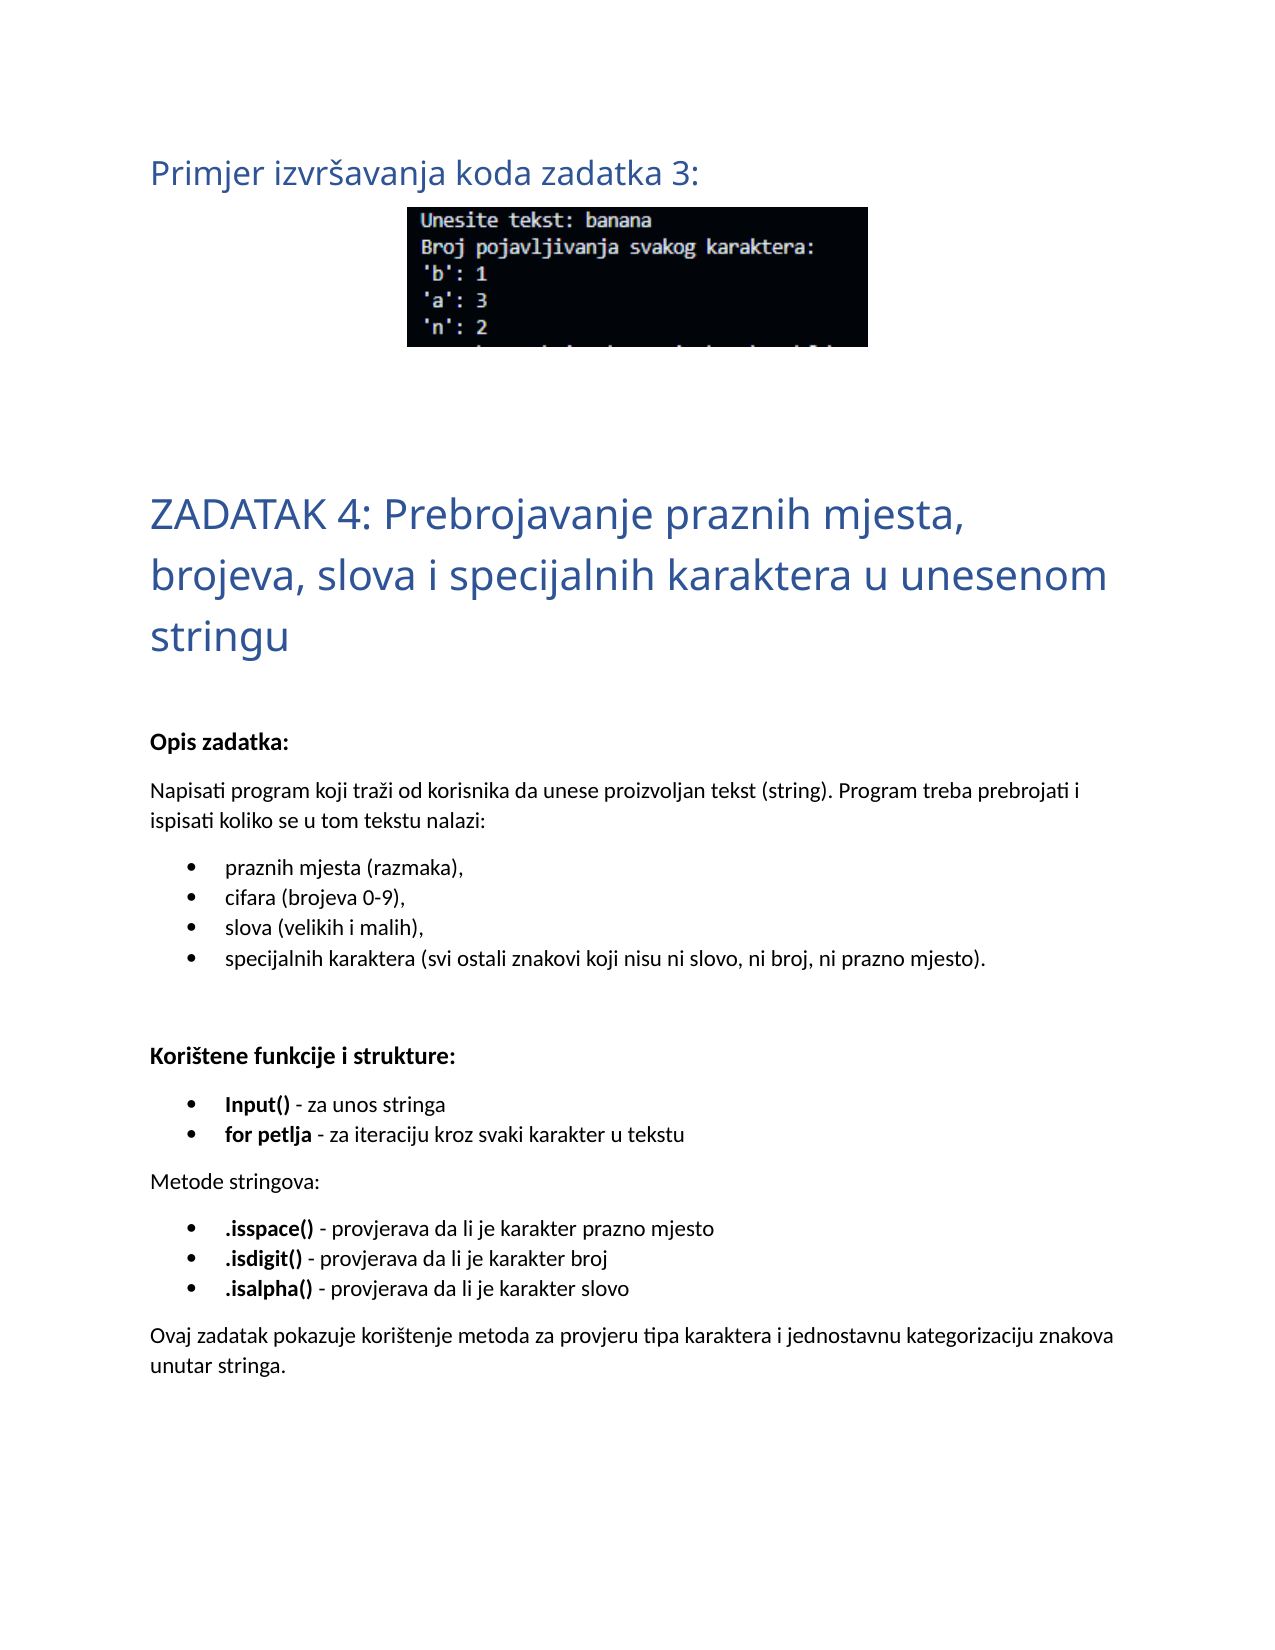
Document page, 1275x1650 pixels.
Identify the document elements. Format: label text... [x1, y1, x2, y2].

list .isalpha() - provjerava da li je karakter slovo [187, 1274, 1125, 1302]
list for petlja - za iteraciju kroz svaki karakter u tekstu [187, 1120, 1125, 1148]
list specijalnih karaktera (svi ostali znakovi koji nisu ni slovo, ni broj, ni prazno mjesto). [187, 944, 1125, 972]
list praznih mjesta (razmaka), [187, 853, 1125, 881]
text Metode stringova: [150, 1167, 1125, 1195]
list .isdigit() - provjerava da li je karakter broj [187, 1244, 1125, 1272]
subtitle Primjer izvršavanja koda zadatka 3: [150, 150, 1125, 195]
list slova (velikih i malih), [187, 913, 1125, 942]
picture [407, 207, 868, 347]
text Opis zadatka: [150, 726, 1125, 757]
list cifara (brojeva 0-9), [187, 883, 1125, 911]
list Input() - za unos stringa [187, 1090, 1125, 1118]
text Ovaj zadatak pokazuje korištenje metoda za provjeru tipa karaktera i jednostavnu kategorizaciju znakova unutar stringa. [150, 1321, 1125, 1379]
list .isspace() - provjerava da li je karakter prazno mjesto [187, 1214, 1125, 1242]
subtitle ZADATAK 4: Prebrojavanje praznih mjesta, brojeva, slova i specijalnih karaktera u unesenom stringu [150, 485, 1125, 664]
text Korištene funkcije i strukture: [150, 1040, 1125, 1071]
text Napisati program koji traži od korisnika da unese proizvoljan tekst (string). Program treba prebrojati i ispisati koliko se u tom tekstu nalazi: [150, 776, 1125, 834]
